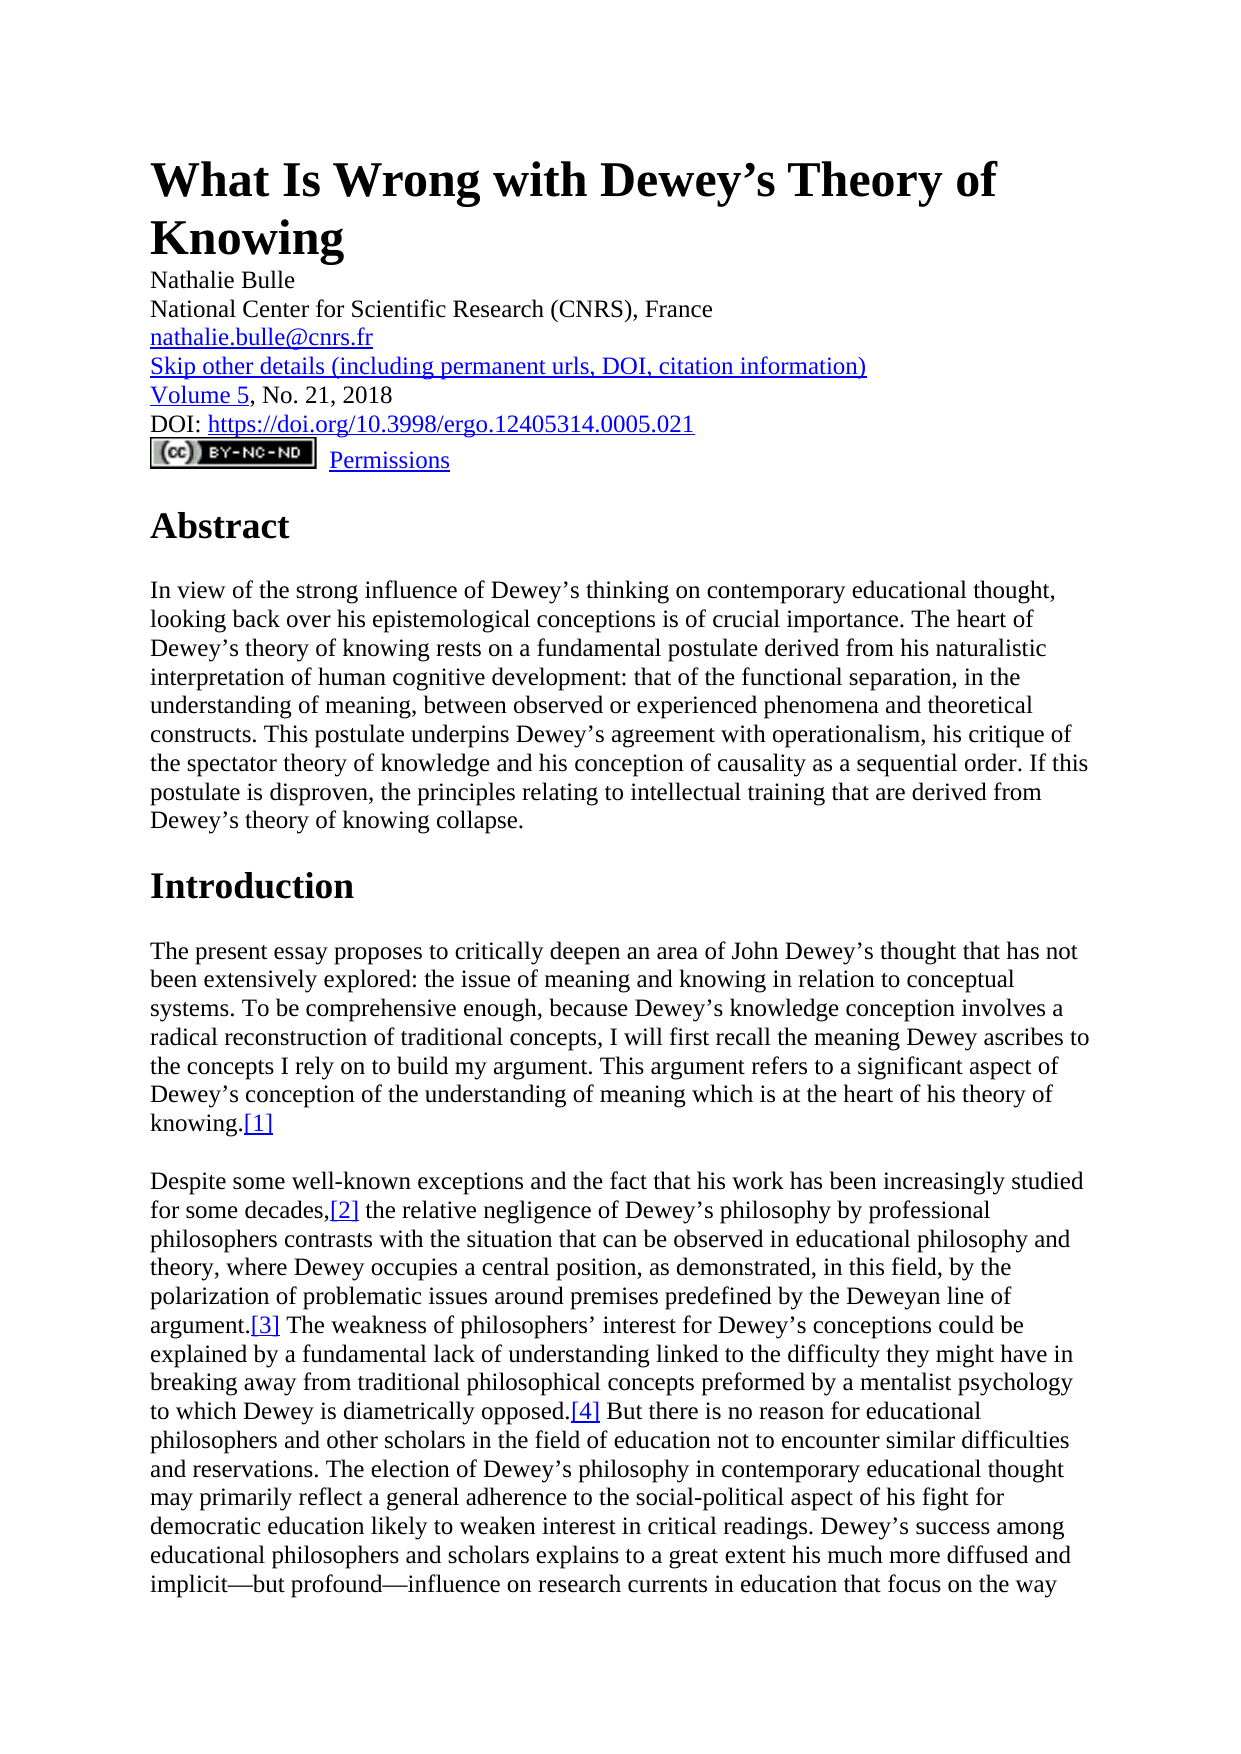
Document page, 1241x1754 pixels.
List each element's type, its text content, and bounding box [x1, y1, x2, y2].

text What Is Wrong with Dewey’s Theory of Knowing [150, 150, 1090, 265]
text The present essay proposes to critically deepen an area of John Dewey’s thought that has not been extensively explored: the issue of meaning and knowing in relation to conceptual systems. To be comprehensive enough, because Dewey’s knowledge conception involves a radical reconstruction of traditional concepts, I will first recall the meaning Dewey ascribes to the concepts I rely on to build my argument. This argument refers to a significant aspect of Dewey’s conception of the understanding of meaning which is at the heart of his theory of knowing.[1] [150, 936, 1090, 1137]
picture [150, 437, 317, 469]
text National Center for Scientific Research (CNRS), France [150, 294, 1090, 322]
text Volume 5, No. 21, 2018 [150, 380, 1090, 409]
text DOI: https://doi.org/10.3998/ergo.12405314.0005.021 [150, 409, 1090, 437]
text Skip other details (including permanent urls, DOI, citation information) [150, 351, 1090, 380]
text nathalie.bulle@cnrs.fr [150, 322, 1090, 351]
text Nathalie Bulle [150, 265, 1090, 294]
text Introduction [150, 863, 1090, 907]
text Permissions [150, 437, 1090, 474]
text Abstract [150, 503, 1090, 546]
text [150, 1166, 1090, 1597]
text In view of the strong influence of Dewey’s thinking on contemporary educational thought, looking back over his epistemological conceptions is of crucial importance. The heart of Dewey’s theory of knowing rests on a fundamental postulate derived from his naturalistic interpretation of human cognitive development: that of the functional separation, in the understanding of meaning, between observed or experienced phenomena and theoretical constructs. This postulate underpins Dewey’s agreement with operationalism, his critique of the spectator theory of knowledge and his conception of causality as a sequential order. If this postulate is disproven, the principles relating to intellectual training that are derived from Dewey’s theory of knowing collapse. [150, 576, 1090, 834]
